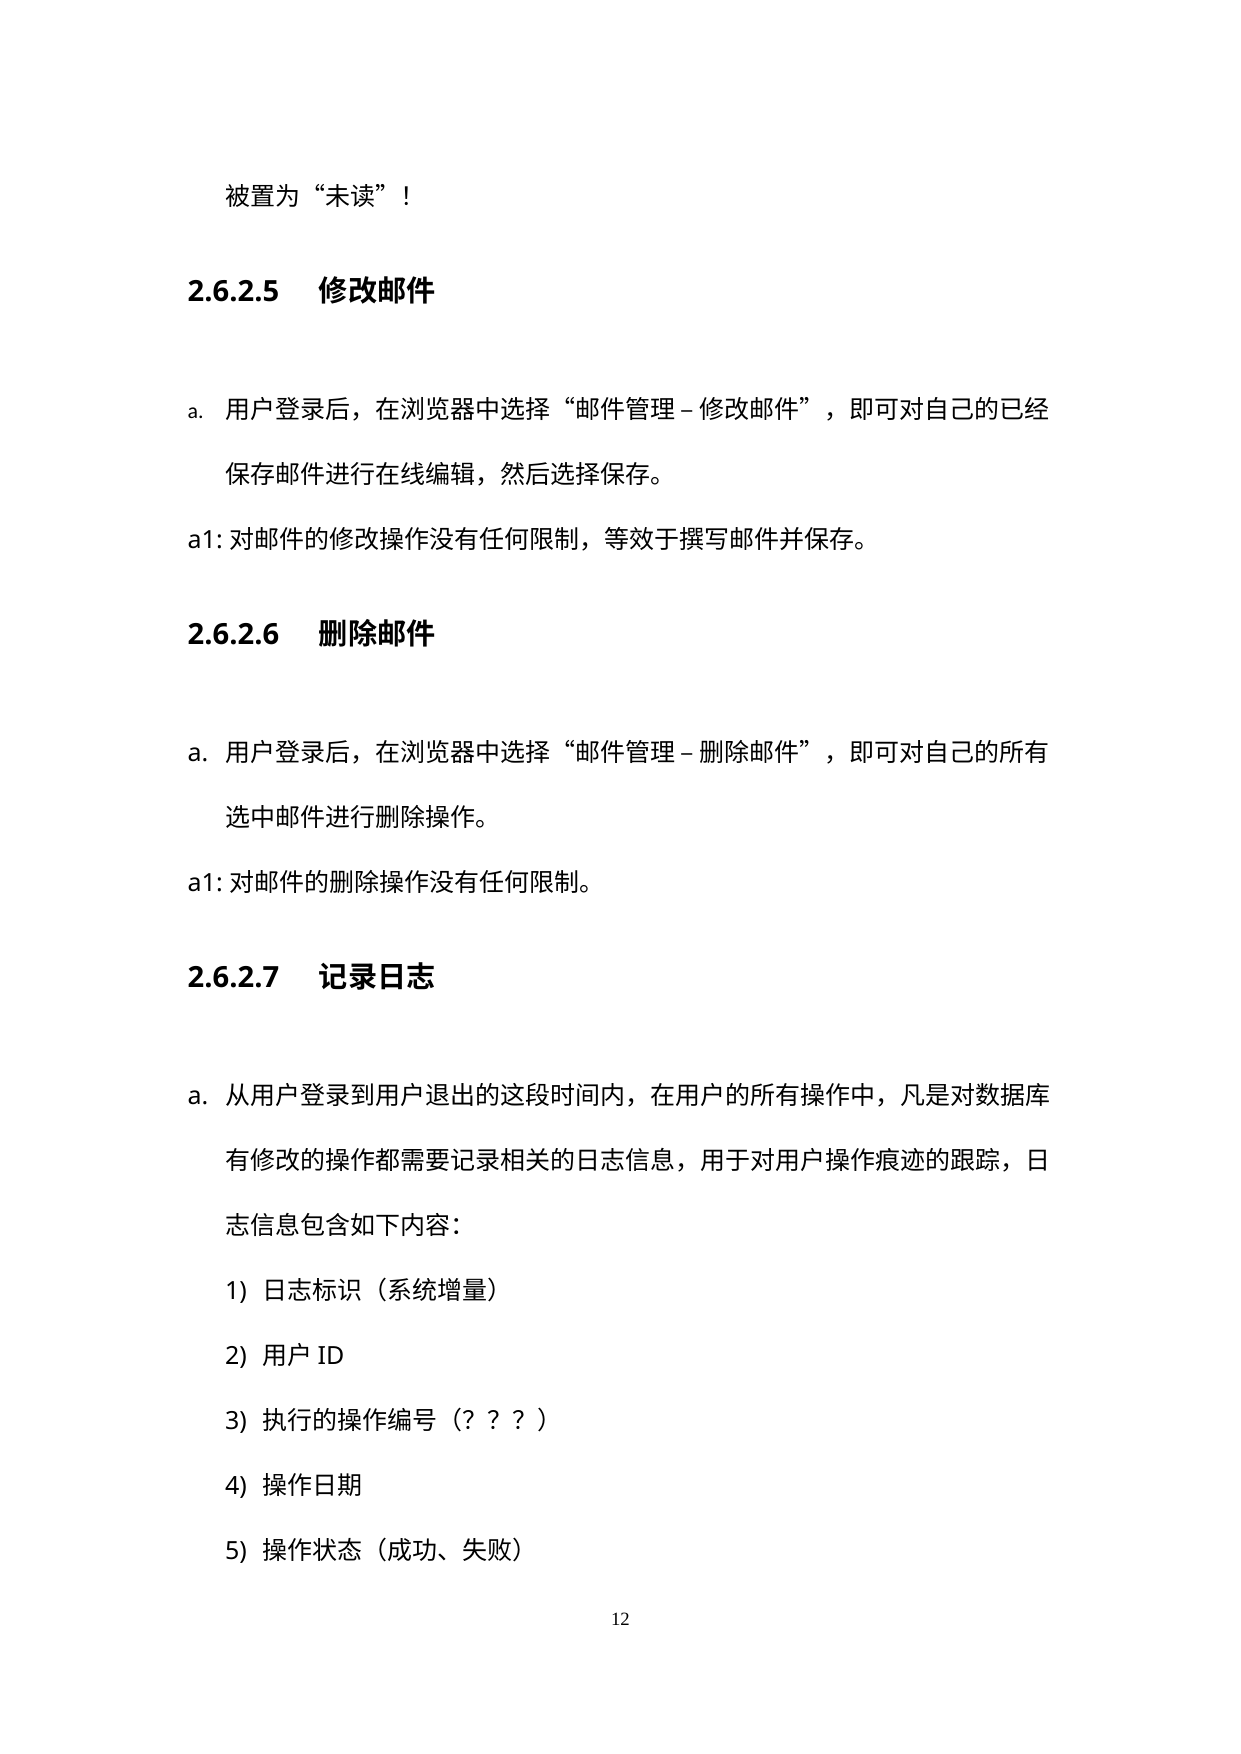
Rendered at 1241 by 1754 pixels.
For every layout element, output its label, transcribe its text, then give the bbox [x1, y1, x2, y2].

list 从用户登录到用户退出的这段时间内，在用户的所有操作中，凡是对数据库有修改的操作都需要记录相关的日志信息，用于对用户操作痕迹的跟踪，日志信息包含如下内容： [187, 1061, 1053, 1256]
list 操作日期 [225, 1451, 1053, 1516]
subtitle 记录日志 [187, 942, 1053, 1007]
text a1: 对邮件的修改操作没有任何限制，等效于撰写邮件并保存。 [187, 505, 1053, 570]
subtitle 删除邮件 [187, 599, 1053, 664]
list 用户ID [225, 1321, 1053, 1386]
text a1: 对邮件的删除操作没有任何限制。 [187, 848, 1053, 913]
subtitle 修改邮件 [187, 256, 1053, 321]
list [187, 162, 1053, 227]
list 用户登录后，在浏览器中选择“邮件管理 – 修改邮件”，即可对自己的已经保存邮件进行在线编辑，然后选择保存。 [187, 375, 1053, 505]
list 用户登录后，在浏览器中选择“邮件管理 – 删除邮件”，即可对自己的所有选中邮件进行删除操作。 [187, 718, 1053, 848]
list 日志标识（系统增量） [225, 1256, 1053, 1321]
list 执行的操作编号（？？？） [225, 1386, 1053, 1451]
list 操作状态（成功、失败） [225, 1516, 1053, 1581]
